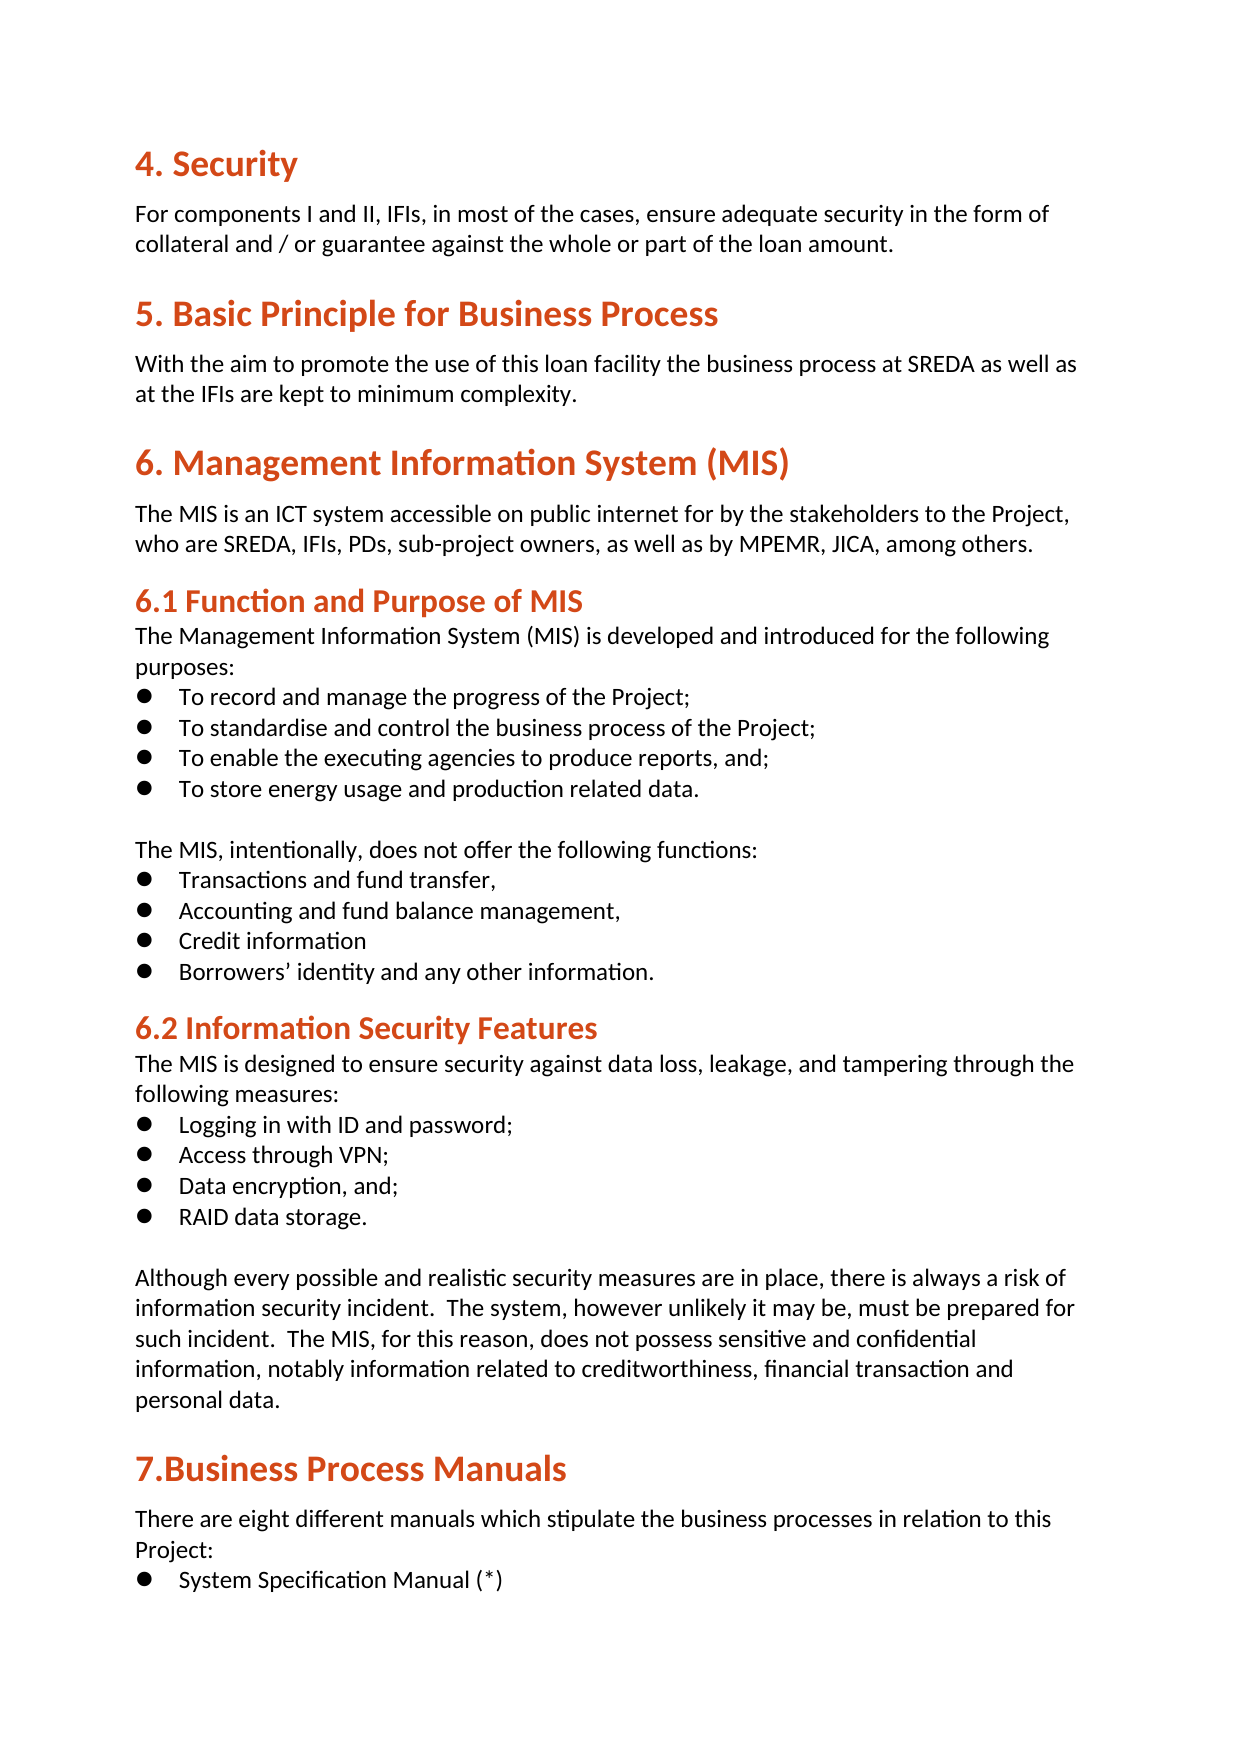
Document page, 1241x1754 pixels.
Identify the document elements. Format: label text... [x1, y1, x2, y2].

list Credit information [135, 926, 1090, 956]
list Accounting and fund balance management, [135, 895, 1090, 926]
text For components I and II, IFIs, in most of the cases, ensure adequate security in the form of collateral and / or guarantee against the whole or part of the loan amount. [135, 198, 1090, 259]
subtitle 6.2 Information Security Features [135, 1007, 1090, 1048]
list To enable the executing agencies to produce reports, and; [135, 742, 1090, 773]
text The MIS, intentionally, does not offer the following functions: [135, 834, 1090, 864]
subtitle 5. Basic Principle for Business Process [135, 289, 1090, 335]
list RAID data storage. [135, 1201, 1090, 1231]
text The Management Information System (MIS) is developed and introduced for the following purposes: [135, 620, 1090, 681]
list System Specification Manual (*) [135, 1564, 1090, 1595]
subtitle 6. Management Information System (MIS) [135, 439, 1090, 485]
list Access through VPN; [135, 1140, 1090, 1170]
subtitle 7.Business Process Manuals [135, 1445, 1090, 1491]
list Transactions and fund transfer, [135, 864, 1090, 895]
text Although every possible and realistic security measures are in place, there is always a risk of information security incident. The system, however unlikely it may be, must be prepared for such incident. The MIS, for this reason, does not possess sensitive and confidential information, notably information related to creditworthiness, financial transaction and personal data. [135, 1262, 1090, 1414]
list Data encryption, and; [135, 1170, 1090, 1201]
subtitle 4. Security [135, 139, 1090, 185]
list Logging in with ID and password; [135, 1109, 1090, 1140]
text There are eight different manuals which stipulate the business processes in relation to this Project: [135, 1503, 1090, 1564]
text The MIS is an ICT system accessible on public internet for by the stakeholders to the Project, who are SREDA, IFIs, PDs, sub-project owners, as well as by MPEMR, JICA, among others. [135, 498, 1090, 559]
subtitle 6.1 Function and Purpose of MIS [135, 579, 1090, 620]
list To store energy usage and production related data. [135, 773, 1090, 803]
text The MIS is designed to ensure security against data loss, leakage, and tampering through the following measures: [135, 1048, 1090, 1109]
list To standardise and control the business process of the Project; [135, 712, 1090, 742]
list To record and manage the progress of the Project; [135, 681, 1090, 712]
text With the aim to promote the use of this loan facility the business process at SREDA as well as at the IFIs are kept to minimum complexity. [135, 348, 1090, 409]
list Borrowers’ identity and any other information. [135, 956, 1090, 987]
